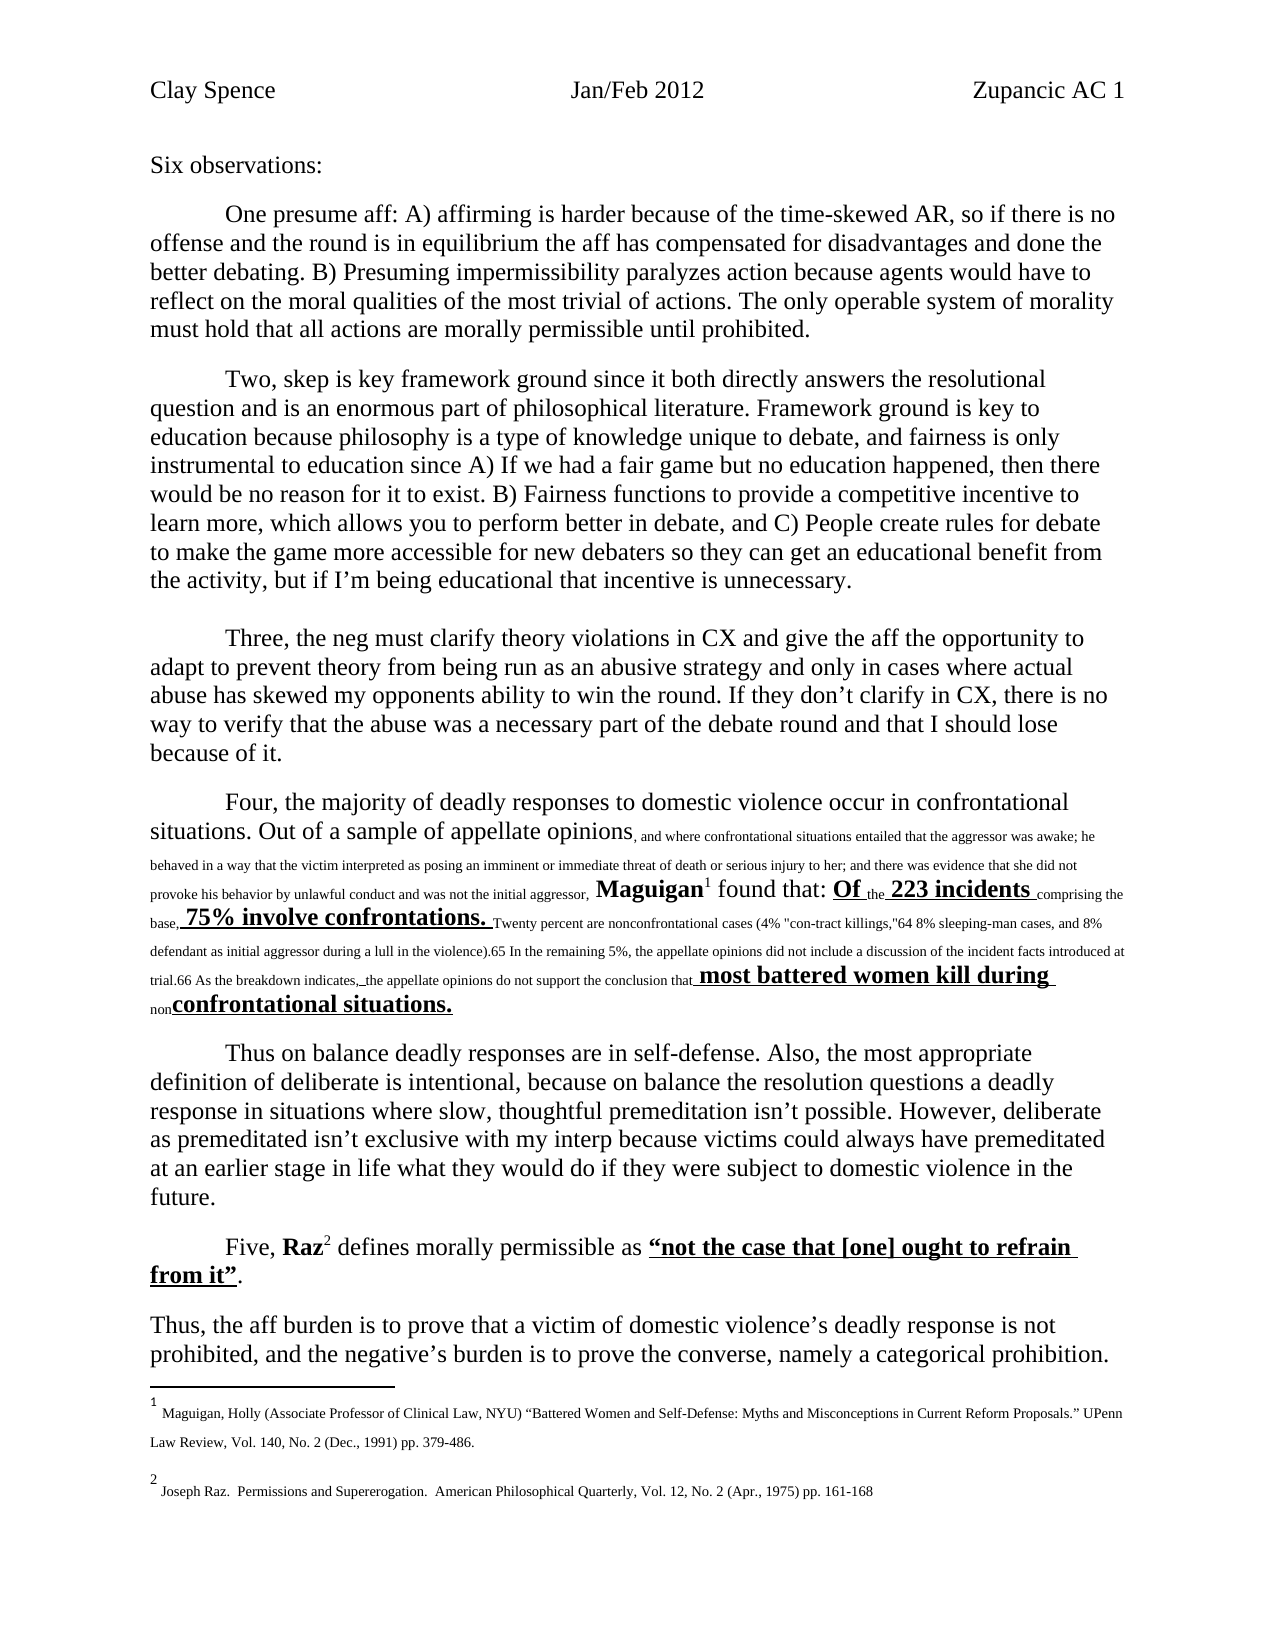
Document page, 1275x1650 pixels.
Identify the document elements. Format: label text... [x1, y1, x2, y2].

text Five, Raz defines morally permissible as “not the case that [one] ought to refrain from it”. [150, 1232, 1125, 1289]
text Three, the neg must clarify theory violations in CX and give the aff the opportunity to adapt to prevent theory from being run as an abusive strategy and only in cases where actual abuse has skewed my opponents ability to win the round. If they don’t clarify in CX, there is no way to verify that the abuse was a necessary part of the debate round and that I should lose because of it. [150, 623, 1125, 767]
text Thus, the aff burden is to prove that a victim of domestic violence’s deadly response is not prohibited, and the negative’s burden is to prove the converse, namely a categorical prohibition. [150, 1310, 1125, 1367]
text Four, the majority of deadly responses to domestic violence occur in confrontational situations. Out of a sample of appellate opinions, and where confrontational situations entailed that the aggressor was awake; he behaved in a way that the victim interpreted as posing an imminent or immediate threat of death or serious injury to her; and there was evidence that she did not provoke his behavior by unlawful conduct and was not the initial aggressor, Maguigan found that: Of the 223 incidents comprising the base, 75% involve confrontations. Twenty percent are nonconfrontational cases (4% "con-tract killings,"64 8% sleeping-man cases, and 8% defendant as initial aggressor during a lull in the violence).65 In the remaining 5%, the appellate opinions did not include a discussion of the incident facts introduced at trial.66 As the breakdown indicates, the appellate opinions do not support the conclusion that most battered women kill during nonconfrontational situations. [150, 787, 1125, 1017]
text Two, skep is key framework ground since it both directly answers the resolutional question and is an enormous part of philosophical literature. Framework ground is key to education because philosophy is a type of knowledge unique to debate, and fairness is only instrumental to education since A) If we had a fair game but no education happened, then there would be no reason for it to exist. B) Fairness functions to provide a competitive incentive to learn more, which allows you to perform better in debate, and C) People create rules for debate to make the game more accessible for new debaters so they can get an educational benefit from the activity, but if I’m being educational that incentive is unnecessary. [150, 364, 1125, 594]
text One presume aff: A) affirming is harder because of the time-skewed AR, so if there is no offense and the round is in equilibrium the aff has compensated for disadvantages and done the better debating. B) Presuming impermissibility paralyzes action because agents would have to reflect on the moral qualities of the most trivial of actions. The only operable system of morality must hold that all actions are morally permissible until prohibited. [150, 199, 1125, 343]
text Six observations: [150, 150, 1125, 179]
text Thus on balance deadly responses are in self-defense. Also, the most appropriate definition of deliberate is intentional, because on balance the resolution questions a deadly response in situations where slow, thoughtful premeditation isn’t possible. However, deliberate as premeditated isn’t exclusive with my interp because victims could always have premeditated at an earlier stage in life what they would do if they were subject to domestic violence in the future. [150, 1038, 1125, 1211]
